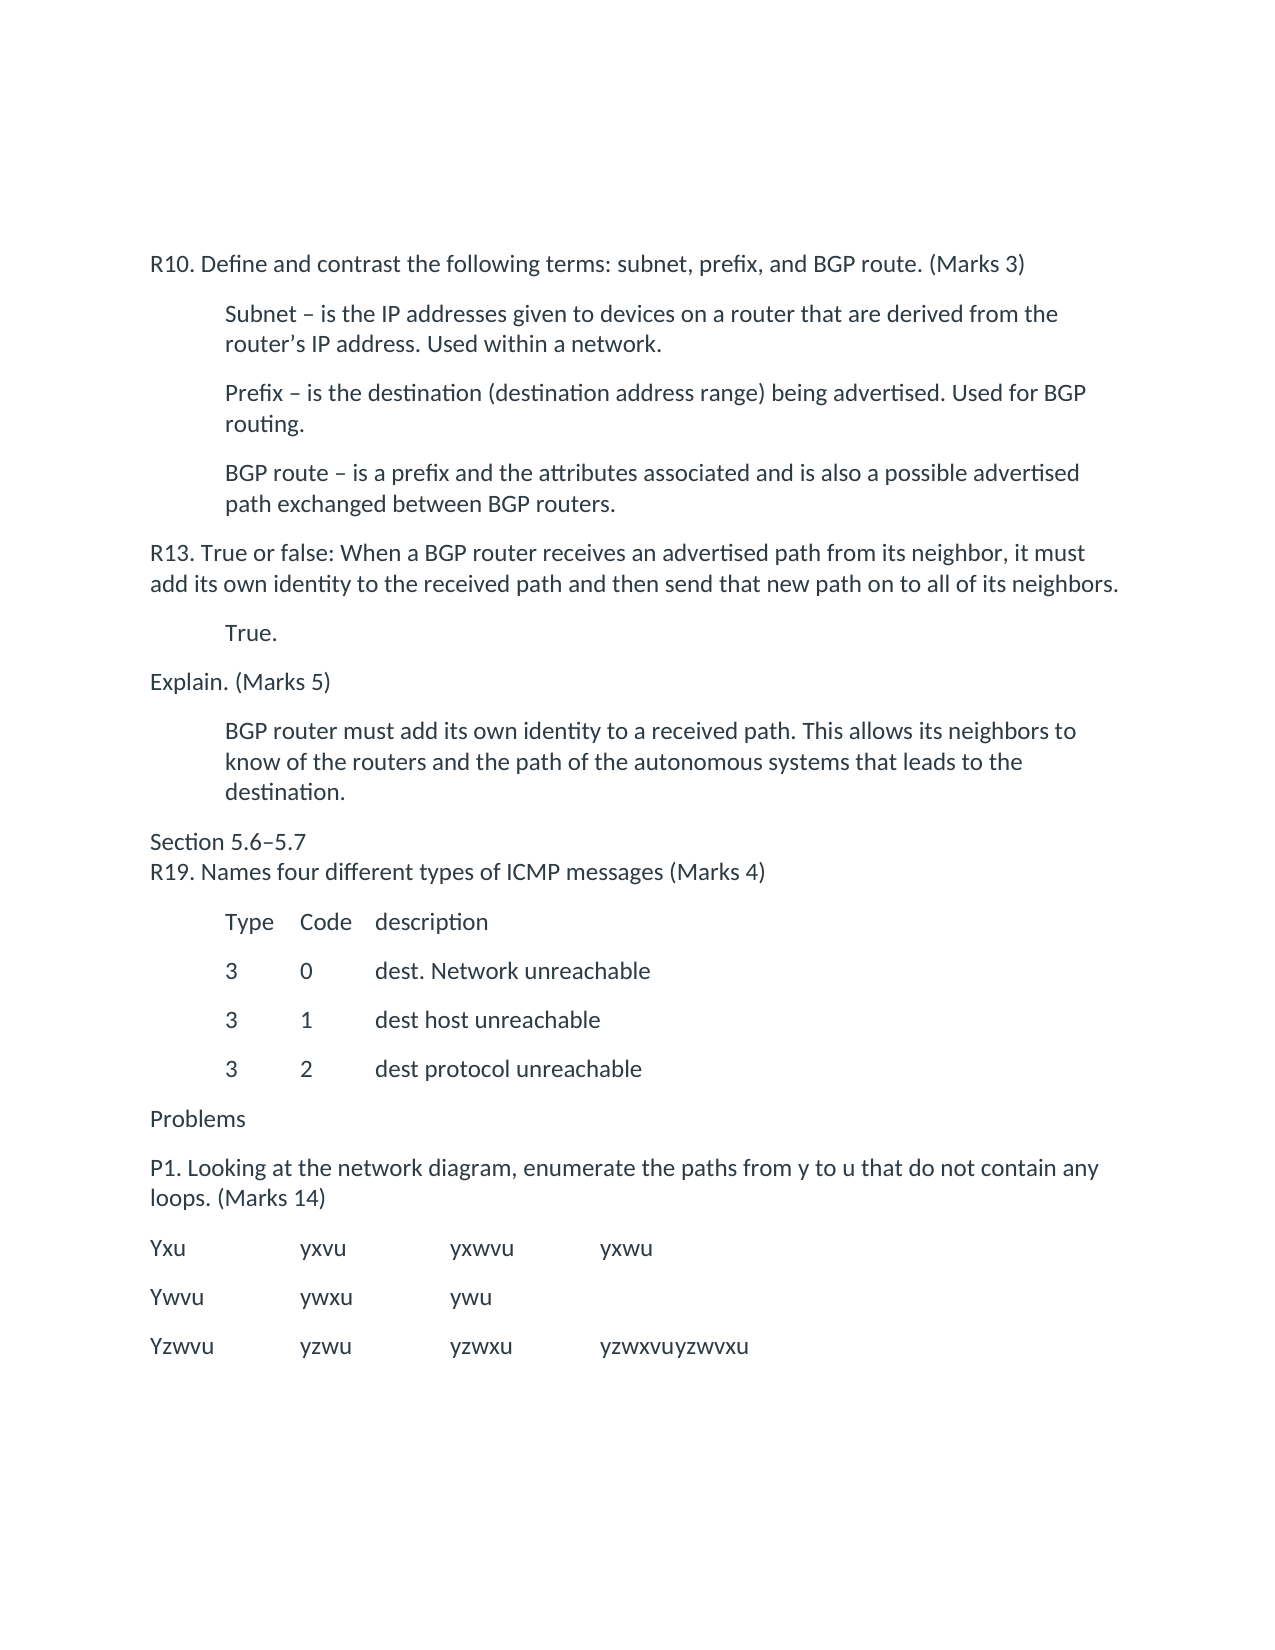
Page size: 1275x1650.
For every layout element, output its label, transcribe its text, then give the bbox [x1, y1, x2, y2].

text Section 5.6–5.7 R19. Names four different types of ICMP messages (Marks 4) [150, 826, 1125, 887]
text 3 0 dest. Network unreachable [150, 955, 1125, 985]
text P1. Looking at the network diagram, enumerate the paths from y to u that do not contain any loops. (Marks 14) [150, 1152, 1125, 1213]
text Prefix – is the destination (destination address range) being advertised. Used for BGP routing. [225, 378, 1125, 439]
text Explain. (Marks 5) [150, 666, 1125, 697]
text Problems [150, 1103, 1125, 1133]
text Yxu yxvu yxwvu yxwu [150, 1232, 1125, 1262]
text Subnet – is the IP addresses given to devices on a router that are derived from the router’s IP address. Used within a network. [225, 298, 1125, 359]
text R13. True or false: When a BGP router receives an advertised path from its neighbor, it must add its own identity to the received path and then send that new path on to all of its neighbors. [150, 537, 1125, 598]
text BGP router must add its own identity to a received path. This allows its neighbors to know of the routers and the path of the autonomous systems that leads to the destination. [225, 716, 1125, 807]
text 3 1 dest host unreachable [150, 1004, 1125, 1035]
text Yzwvu yzwu yzwxu yzwxvu yzwvxu [150, 1330, 1125, 1361]
text 3 2 dest protocol unreachable [150, 1053, 1125, 1084]
text Ywvu ywxu ywu [150, 1281, 1125, 1312]
text True. [150, 617, 1125, 647]
text BGP route – is a prefix and the attributes associated and is also a possible advertised path exchanged between BGP routers. [225, 457, 1125, 518]
text R10. Define and contrast the following terms: subnet, prefix, and BGP route. (Marks 3) [150, 248, 1125, 279]
text Type Code description [150, 906, 1125, 936]
